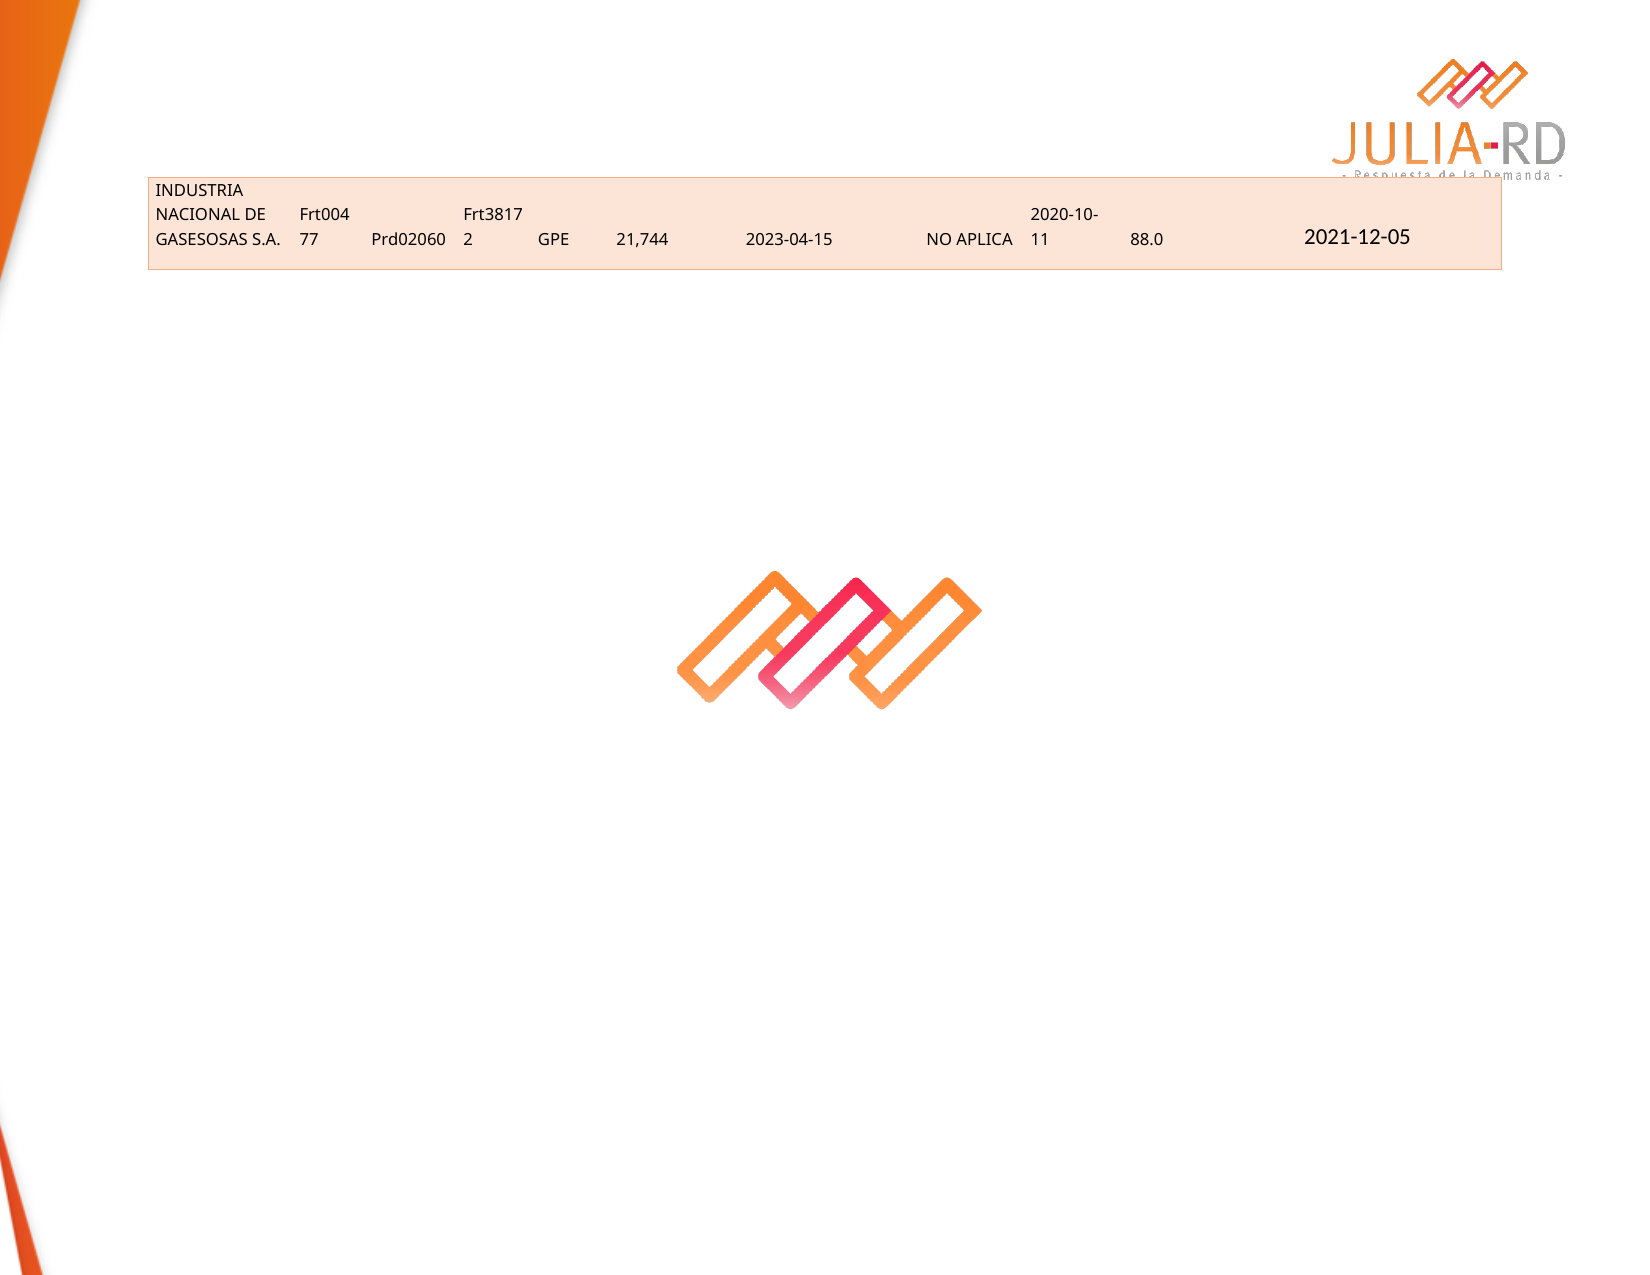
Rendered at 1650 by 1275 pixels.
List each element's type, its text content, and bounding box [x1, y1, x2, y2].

picture [1255, 7, 1641, 240]
table_cell INDUSTRIA NACIONAL DE GASESOSAS S.A. [149, 178, 292, 269]
table_cell Frt38172 [456, 178, 530, 269]
picture [641, 549, 1009, 726]
table_cell 2023-04-15 [738, 178, 919, 269]
table_cell 2020-10-11 [1023, 178, 1123, 269]
table_cell Frt00477 [292, 178, 364, 269]
table_cell 88.0 [1123, 178, 1297, 269]
table_cell 21,744 [609, 178, 738, 269]
table_cell GPE [530, 178, 609, 269]
table_cell NO APLICA [919, 178, 1023, 269]
table_cell Prd02060 [364, 178, 456, 269]
table_cell 2021-12-05 [1297, 178, 1501, 269]
picture [0, 0, 176, 1275]
